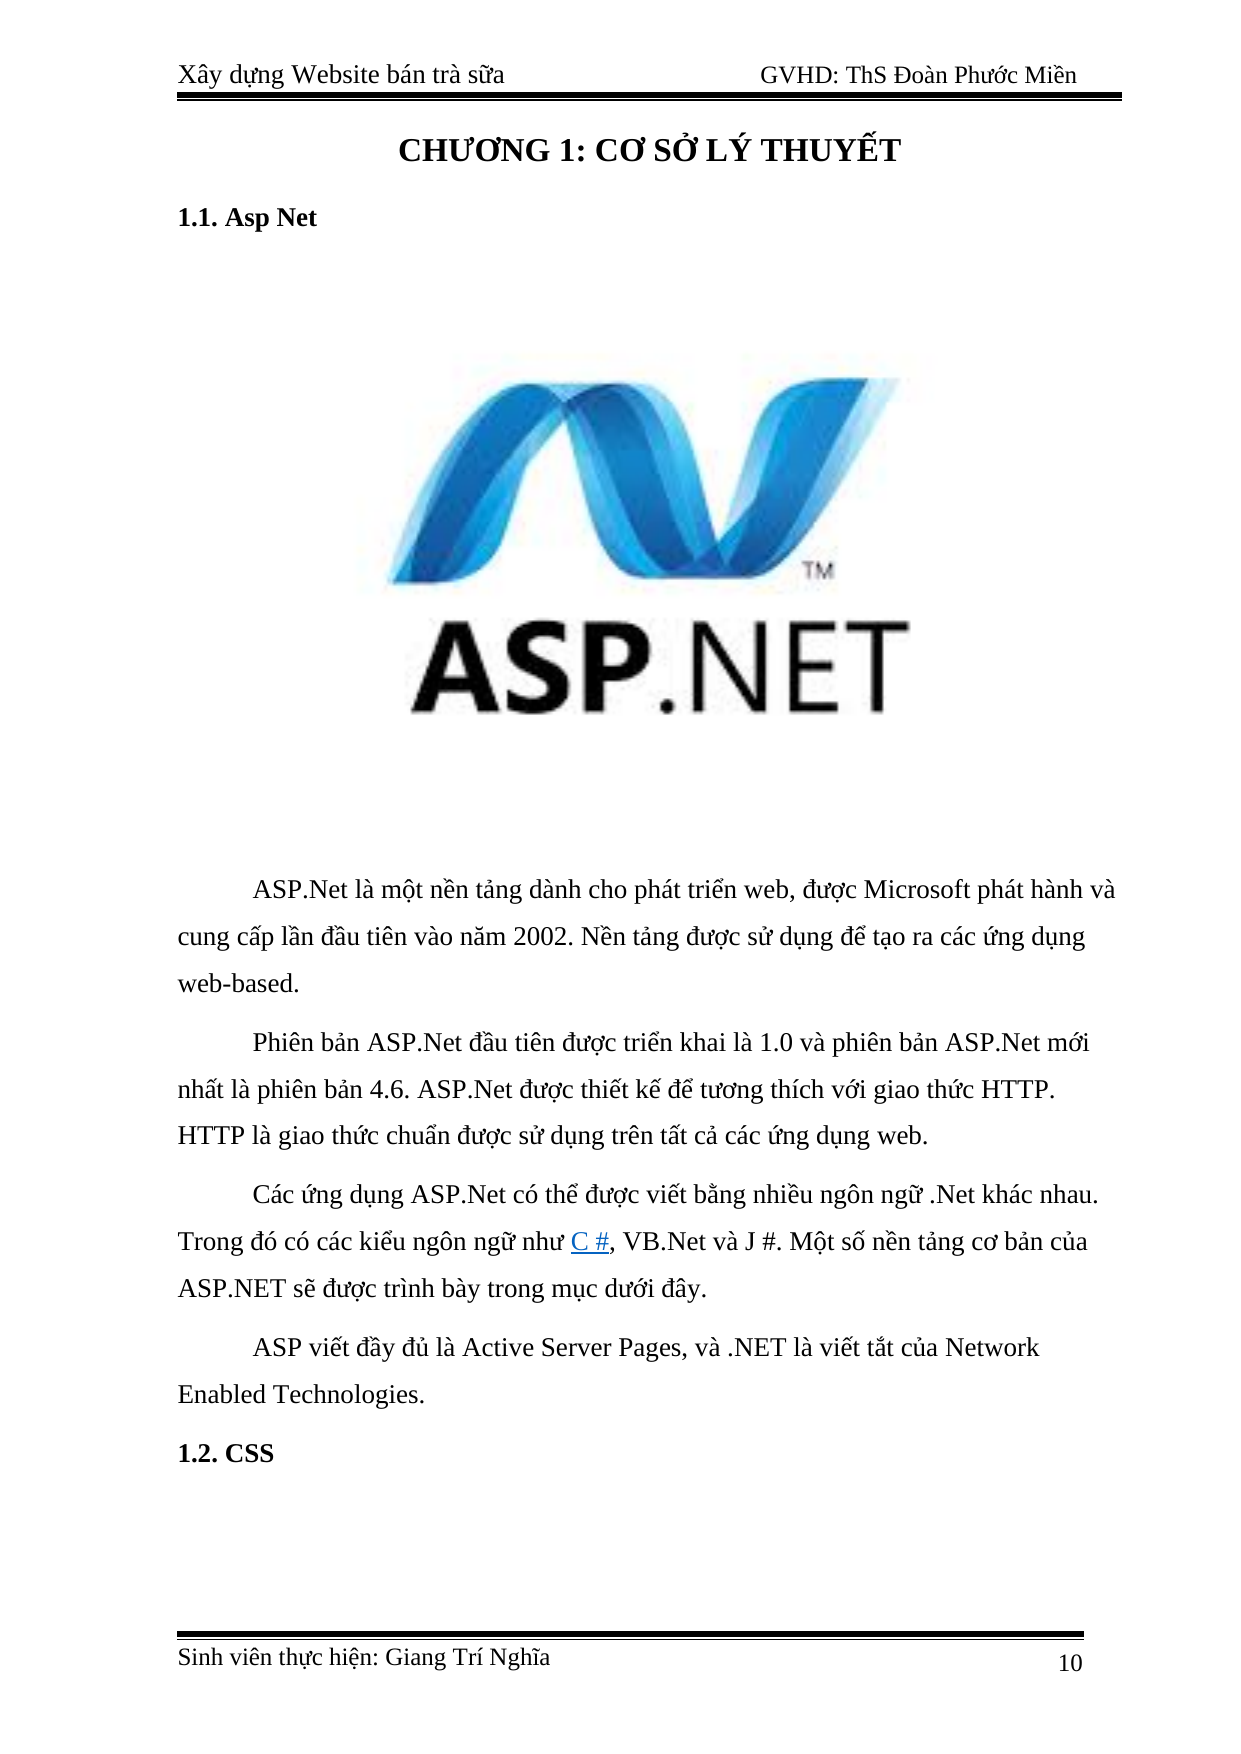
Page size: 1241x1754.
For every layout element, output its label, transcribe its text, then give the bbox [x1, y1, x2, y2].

text Các ứng dụng ASP.Net có thể được viết bằng nhiều ngôn ngữ .Net khác nhau. Trong đó có các kiểu ngôn ngữ như C #, VB.Net và J #. Một số nền tảng cơ bản của ASP.NET sẽ được trình bày trong mục dưới đây. [177, 1178, 1122, 1303]
text 1.2. CSS [177, 1437, 1122, 1468]
picture [262, 259, 1037, 847]
text ASP viết đầy đủ là Active Server Pages, và .NET là viết tắt của Network Enabled Technologies. [177, 1331, 1122, 1409]
text Phiên bản ASP.Net đầu tiên được triển khai là 1.0 và phiên bản ASP.Net mới nhất là phiên bản 4.6. ASP.Net được thiết kế để tương thích với giao thức HTTP. HTTP là giao thức chuẩn được sử dụng trên tất cả các ứng dụng web. [177, 1026, 1122, 1151]
text CHƯƠNG 1: CƠ SỞ LÝ THUYẾT [177, 131, 1122, 169]
text 1.1. Asp Net [177, 201, 1122, 232]
text ASP.Net là một nền tảng dành cho phát triển web, được Microsoft phát hành và cung cấp lần đầu tiên vào năm 2002. Nền tảng được sử dụng để tạo ra các ứng dụng web-based. [177, 873, 1122, 998]
